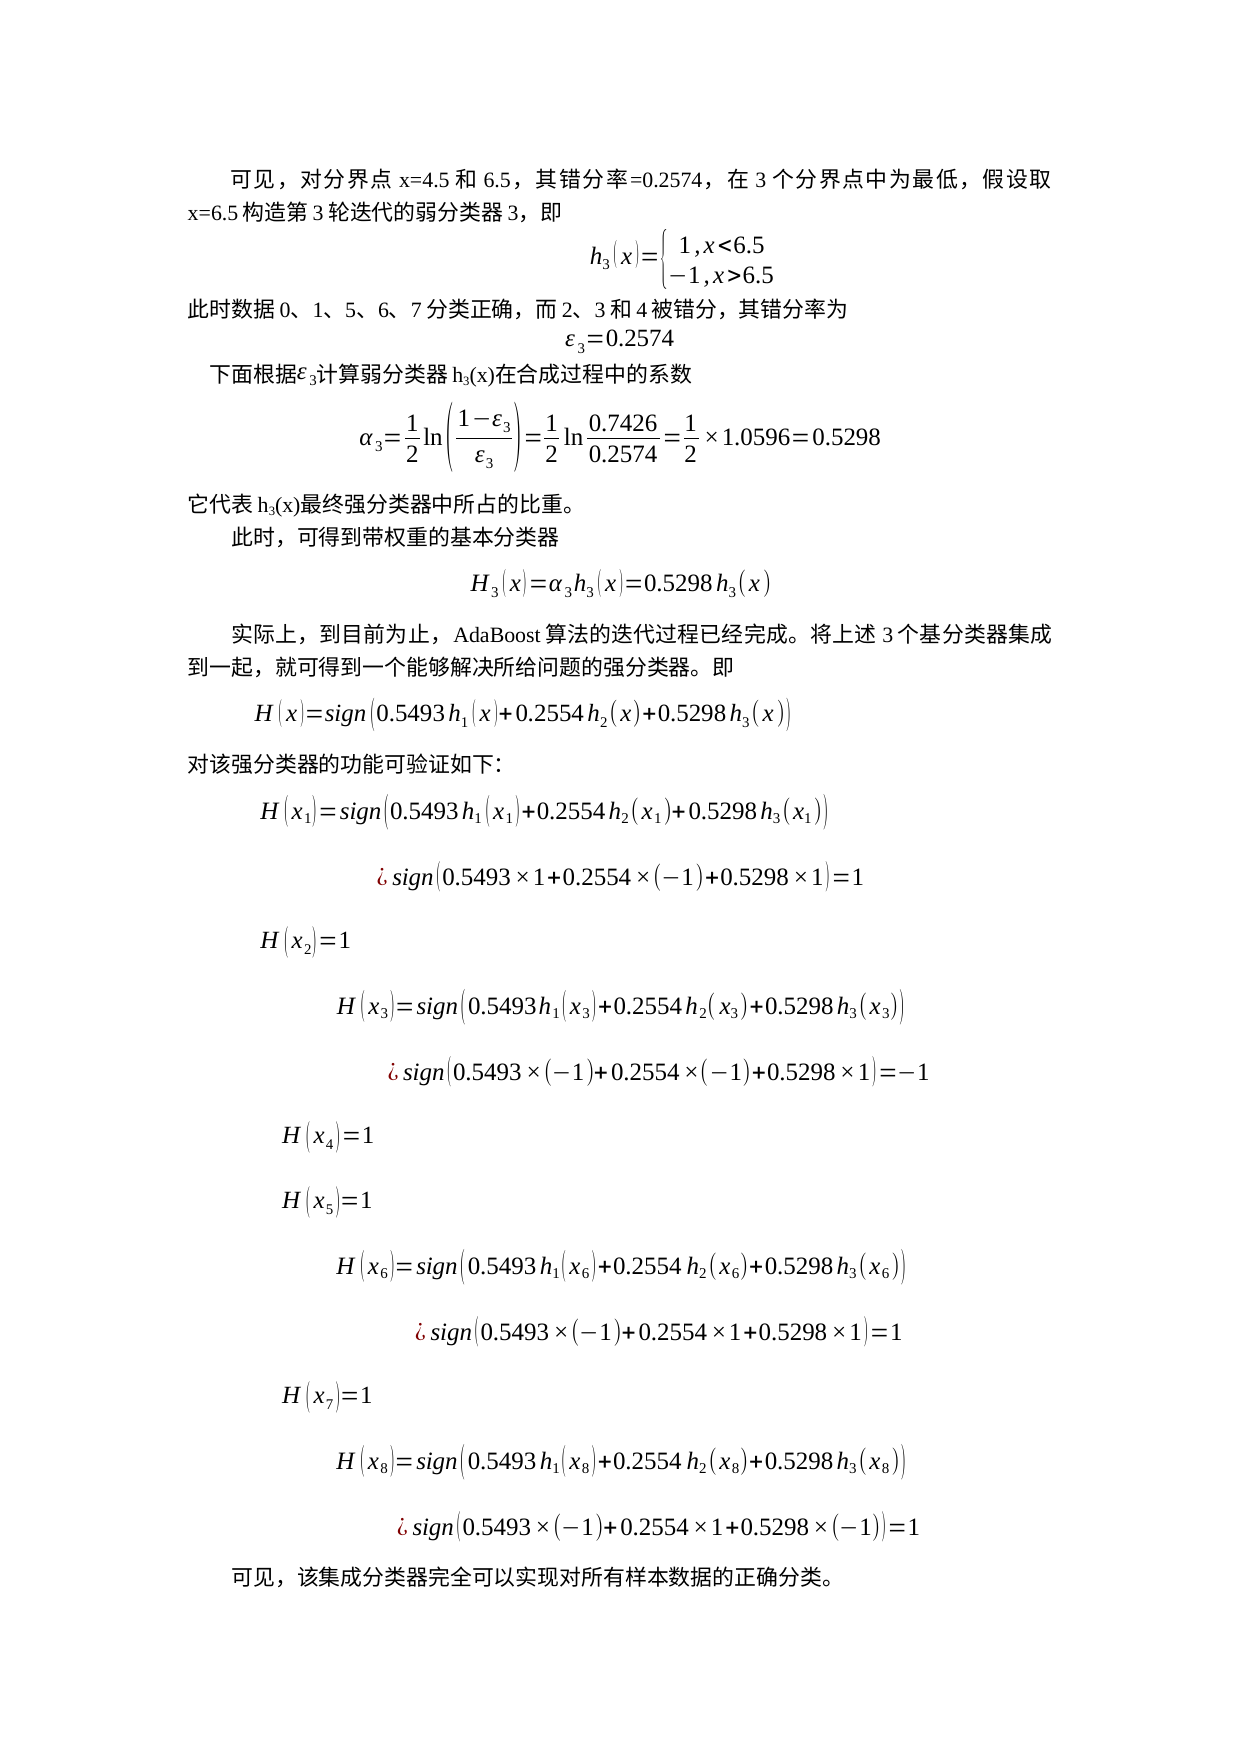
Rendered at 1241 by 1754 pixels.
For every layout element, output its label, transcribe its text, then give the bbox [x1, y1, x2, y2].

text 此时，可得到带权重的基本分类器 [187, 519, 1053, 552]
text 对该强分类器的功能可验证如下： [187, 747, 1053, 779]
text 它代表h3(x)最终强分类器中所占的比重。 [187, 487, 1053, 519]
text 实际上，到目前为止，AdaBoost算法的迭代过程已经完成。将上述3个基分类器集成到一起，就可得到一个能够解决所给问题的强分类器。即 [187, 617, 1053, 682]
text 可见，对分界点x=4.5和6.5，其错分率=0.2574，在3个分界点中为最低，假设取x=6.5构造第3轮迭代的弱分类器3，即 [187, 162, 1053, 227]
text 可见，该集成分类器完全可以实现对所有样本数据的正确分类。 [187, 1559, 1053, 1592]
text 下面根据计算弱分类器h3(x)在合成过程中的系数 [187, 357, 1053, 389]
text 此时数据0、1、5、6、7分类正确，而2、3和4被错分，其错分率为 [187, 292, 1053, 324]
